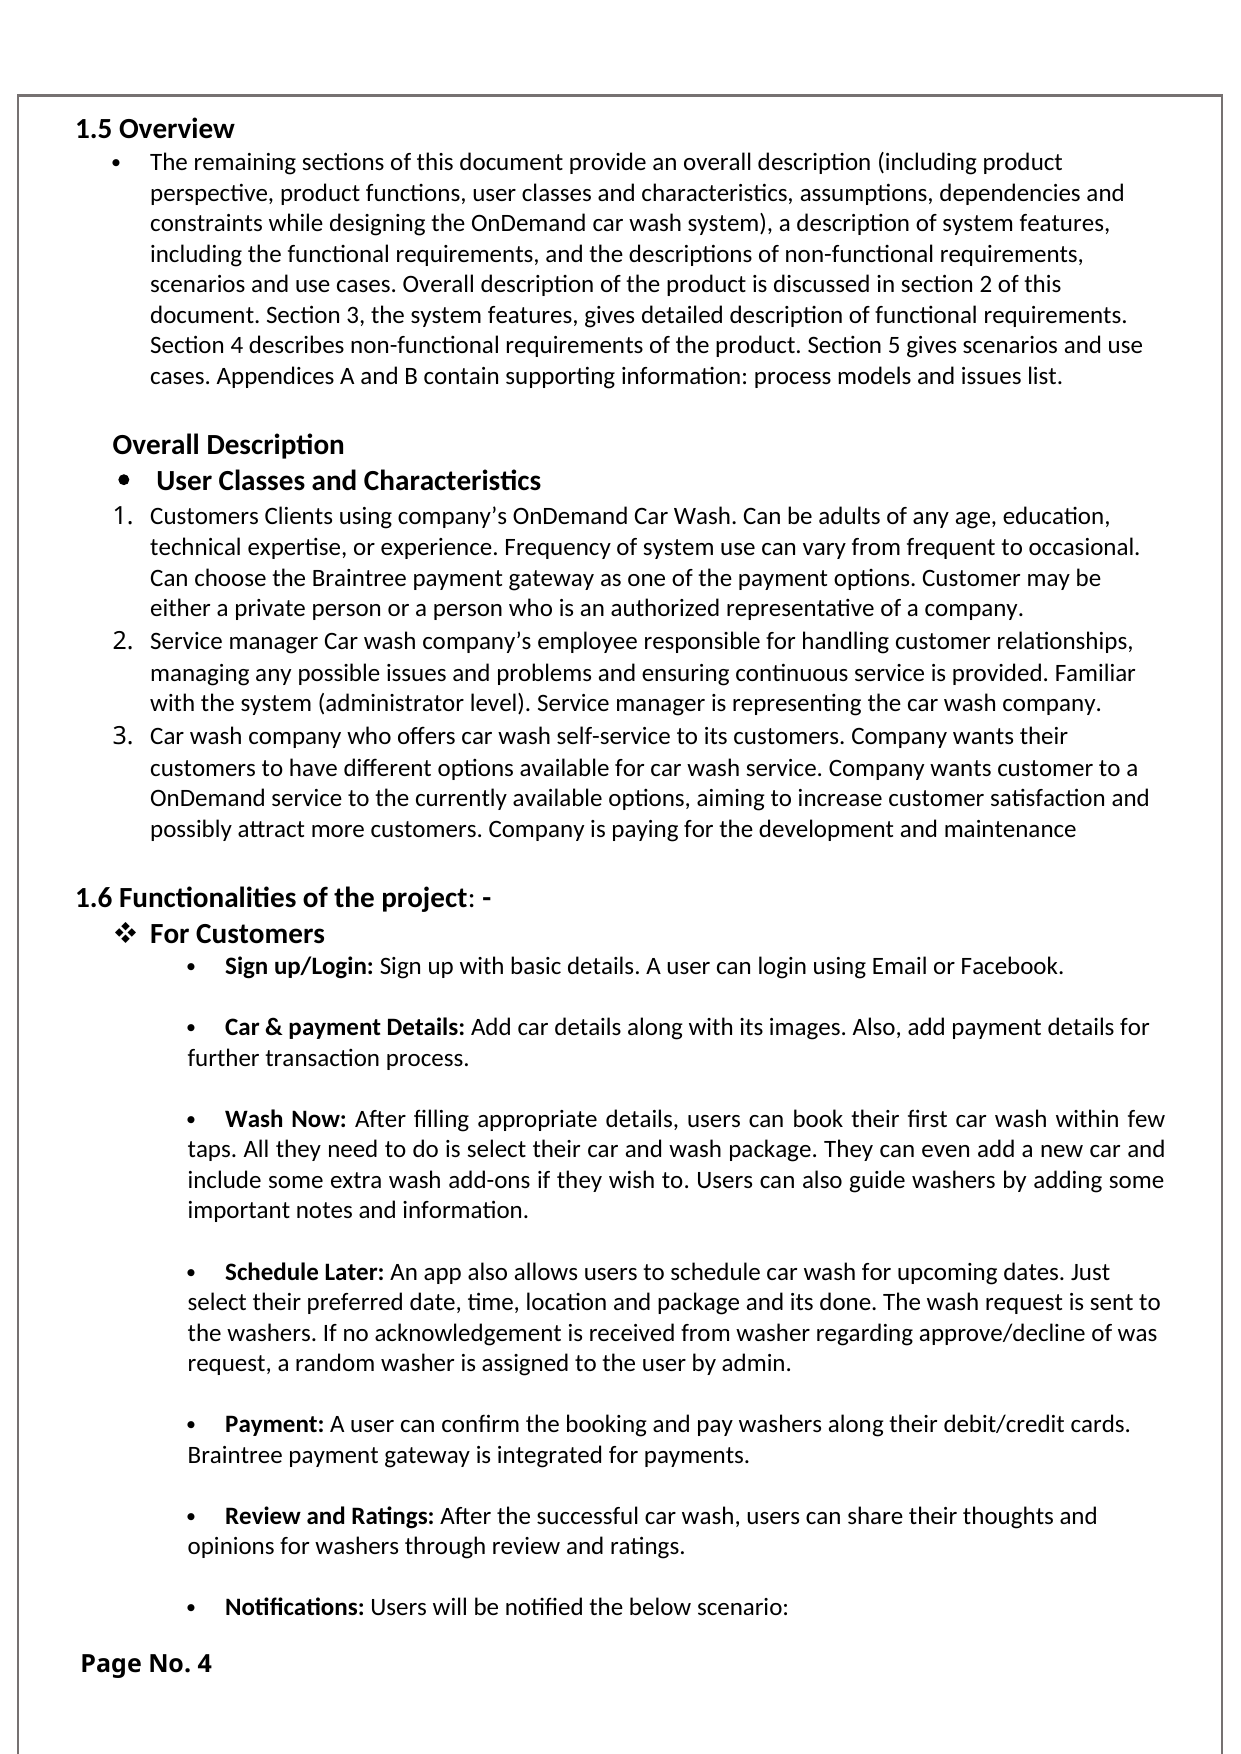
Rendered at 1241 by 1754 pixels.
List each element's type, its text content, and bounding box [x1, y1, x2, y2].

list Service manager Car wash company’s employee responsible for handling customer relationships, managing any possible issues and problems and ensuring continuous service is provided. Familiar with the system (administrator level). Service manager is representing the car wash company. [112, 623, 1165, 718]
list Payment: A user can confirm the booking and pay washers along their debit/credit cards. Braintree payment gateway is integrated for payments. [187, 1408, 1165, 1469]
text 1.5 Overview [75, 111, 1165, 146]
text 1.6 Functionalities of the project: - [75, 879, 1165, 915]
list User Classes and Characteristics [119, 462, 1165, 497]
text Overall Description [75, 426, 1165, 462]
list Car wash company who offers car wash self-service to its customers. Company wants their customers to have different options available for car wash service. Company wants customer to a OnDemand service to the currently available options, aiming to increase customer satisfaction and possibly attract more customers. Company is paying for the development and maintenance [112, 718, 1165, 844]
list Notifications: Users will be notified the below scenario: [187, 1591, 1165, 1622]
list The remaining sections of this document provide an overall description (including product perspective, product functions, user classes and characteristics, assumptions, dependencies and constraints while designing the OnDemand car wash system), a description of system features, including the functional requirements, and the descriptions of non-functional requirements, scenarios and use cases. Overall description of the product is discussed in section 2 of this document. Section 3, the system features, gives detailed description of functional requirements. Section 4 describes non-functional requirements of the product. Section 5 gives scenarios and use cases. Appendices A and B contain supporting information: process models and issues list. [112, 146, 1165, 390]
list Customers Clients using company’s OnDemand Car Wash. Can be adults of any age, education, technical expertise, or experience. Frequency of system use can vary from frequent to occasional. Can choose the Braintree payment gateway as one of the payment options. Customer may be either a private person or a person who is an authorized representative of a company. [112, 497, 1165, 623]
list Car & payment Details: Add car details along with its images. Also, add payment details for further transaction process. [187, 1012, 1165, 1073]
list Review and Ratings: After the successful car wash, users can share their thoughts and opinions for washers through review and ratings. [187, 1500, 1165, 1561]
list For Customers [112, 915, 1165, 951]
list Schedule Later: An app also allows users to schedule car wash for upcoming dates. Just select their preferred date, time, location and package and its done. The wash request is sent to the washers. If no acknowledgement is received from washer regarding approve/decline of was request, a random washer is assigned to the user by admin. [187, 1256, 1165, 1378]
list Sign up/Login: Sign up with basic details. A user can login using Email or Facebook. [187, 951, 1165, 981]
list Wash Now: After filling appropriate details, users can book their first car wash within few taps. All they need to do is select their car and wash package. They can even add a new car and include some extra wash add-ons if they wish to. Users can also guide washers by adding some important notes and information. [187, 1103, 1165, 1225]
